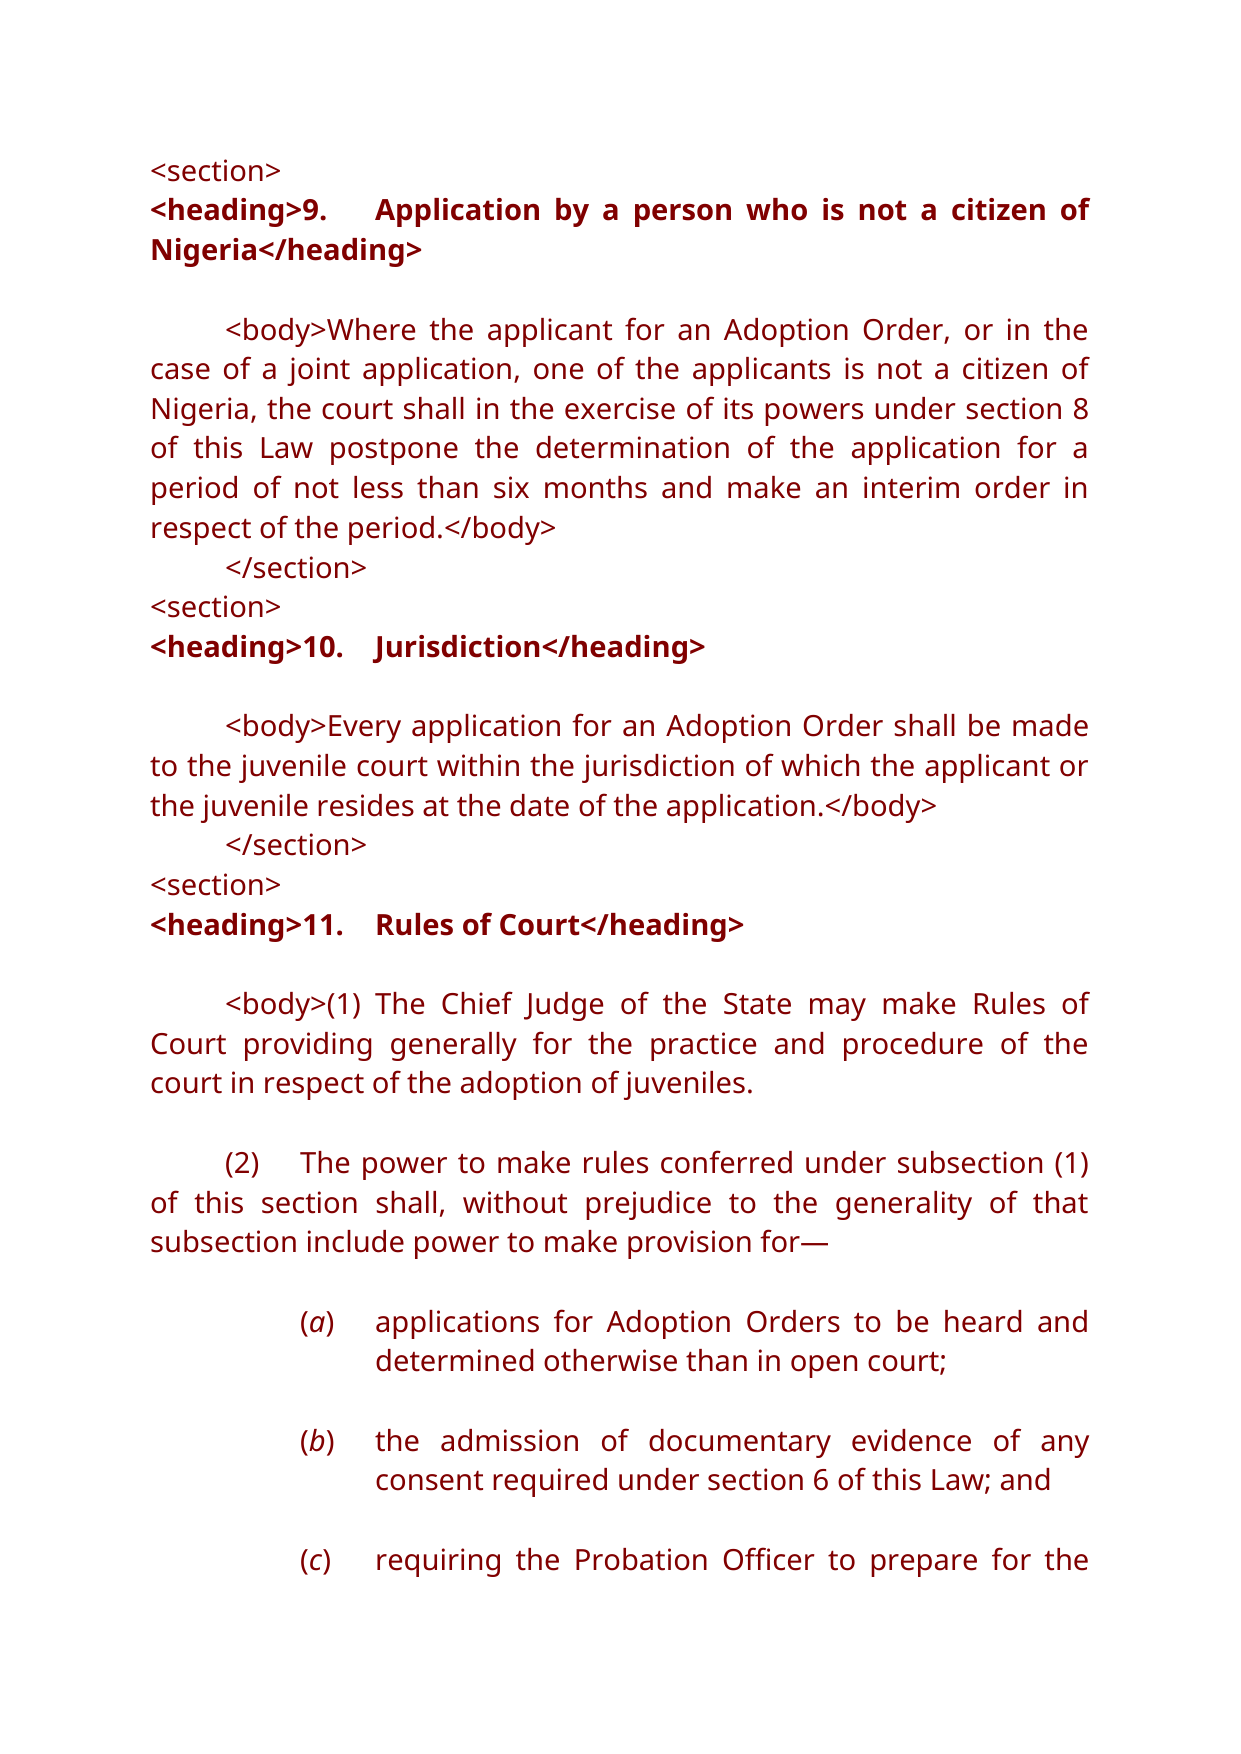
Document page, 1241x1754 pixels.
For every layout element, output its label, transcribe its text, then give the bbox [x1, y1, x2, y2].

text <section> [150, 864, 1090, 904]
text (2) The power to make rules conferred under subsection (1) of this section shall, without prejudice to the generality of that subsection include power to make provision for— [150, 1142, 1090, 1261]
text </section> [150, 547, 1090, 587]
text <body>Where the applicant for an Adoption Order, or in the case of a joint application, one of the applicants is not a citizen of Nigeria, the court shall in the exercise of its powers under section 8 of this Law postpone the determination of the application for a period of not less than six months and make an interim order in respect of the period.</body> [150, 309, 1090, 547]
text <body>(1) The Chief Judge of the State may make Rules of Court providing generally for the practice and procedure of the court in respect of the adoption of juveniles. [150, 983, 1090, 1102]
text <heading>9. Application by a person who is not a citizen of Nigeria</heading> [150, 190, 1090, 269]
text <section> [150, 150, 1090, 190]
text <section> [150, 587, 1090, 626]
text <body>Every application for an Adoption Order shall be made to the juvenile court within the jurisdiction of which the applicant or the juvenile resides at the date of the application.</body> [150, 706, 1090, 825]
text (a) applications for Adoption Orders to be heard and determined otherwise than in open court; [300, 1301, 1090, 1380]
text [300, 1539, 1090, 1579]
text <heading>10. Jurisdiction</heading> [150, 626, 1090, 666]
text </section> [150, 825, 1090, 864]
text (b) the admission of documentary evidence of any consent required under section 6 of this Law; and [300, 1420, 1090, 1499]
text <heading>11. Rules of Court</heading> [150, 904, 1090, 944]
